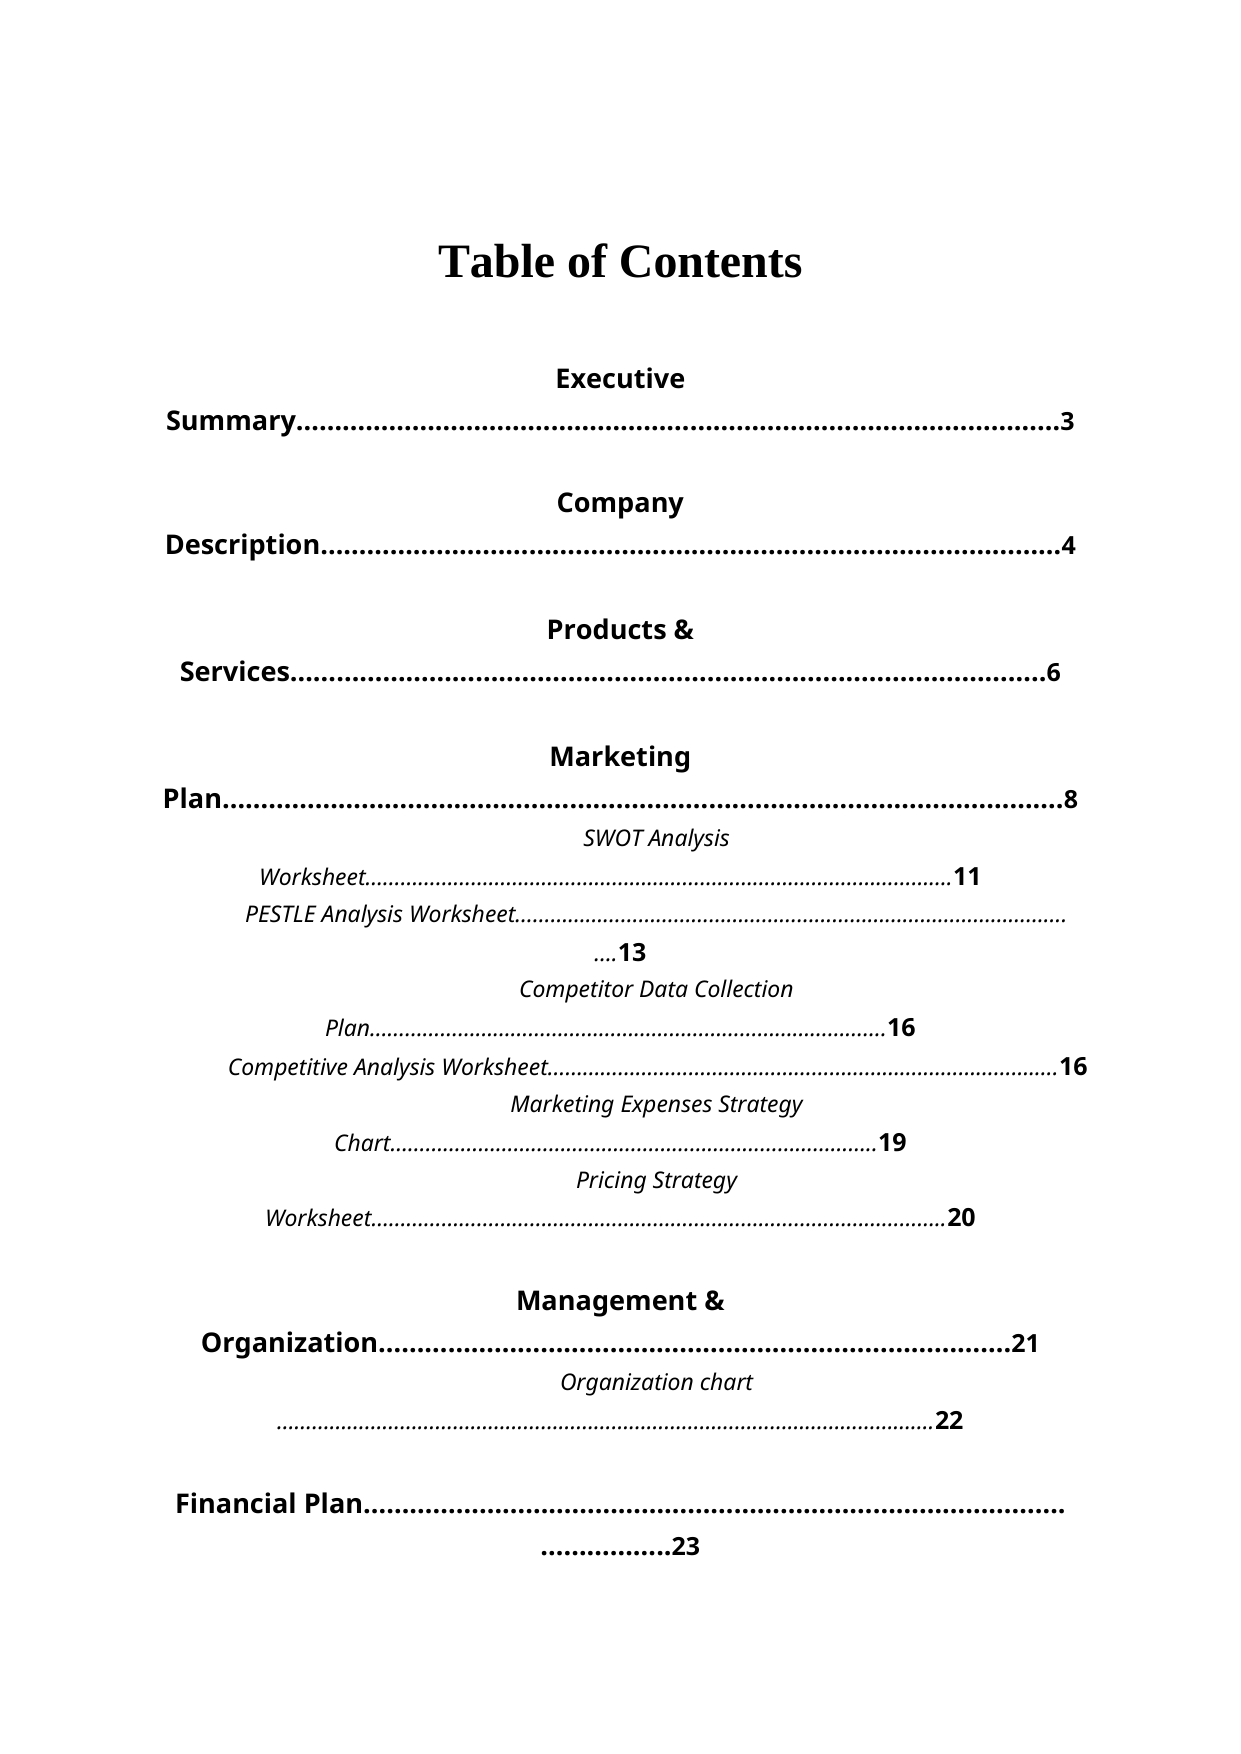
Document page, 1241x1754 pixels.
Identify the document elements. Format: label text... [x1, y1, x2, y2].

text Executive Summary………………………………………………………………………………………3 [150, 359, 1090, 438]
text Products & Services……………………………………………………………………………………..6 [150, 610, 1090, 690]
text Company Description……………………………………………………………………………………4 [150, 483, 1090, 562]
text Organization chart ………………………………………………………………………………………………….22 [150, 1366, 1090, 1437]
text Marketing Expenses Strategy Chart………………………………………………………………………..19 [150, 1088, 1090, 1158]
text SWOT Analysis Worksheet……………………………………………………………………………………….11 [150, 822, 1090, 893]
text Marketing Plan……………………………………………………………………………………………….8 [150, 738, 1090, 817]
text Competitor Data Collection Plan…………………………………………………………………………….16 [150, 973, 1090, 1044]
text Management & Organization……………………………………………………………………….21 [150, 1282, 1090, 1361]
text Table of Contents [150, 233, 1090, 288]
text Pricing Strategy Worksheet……………………………………………………………………………………..20 [150, 1164, 1090, 1234]
text Financial Plan……………………………………………………………………………….……………..23 [150, 1484, 1090, 1563]
text PESTLE Analysis Worksheet………………………………………………………………………………….….13 [150, 898, 1090, 968]
text Competitive Analysis Worksheet……………………………………………………….……………….….16 [150, 1049, 1090, 1083]
